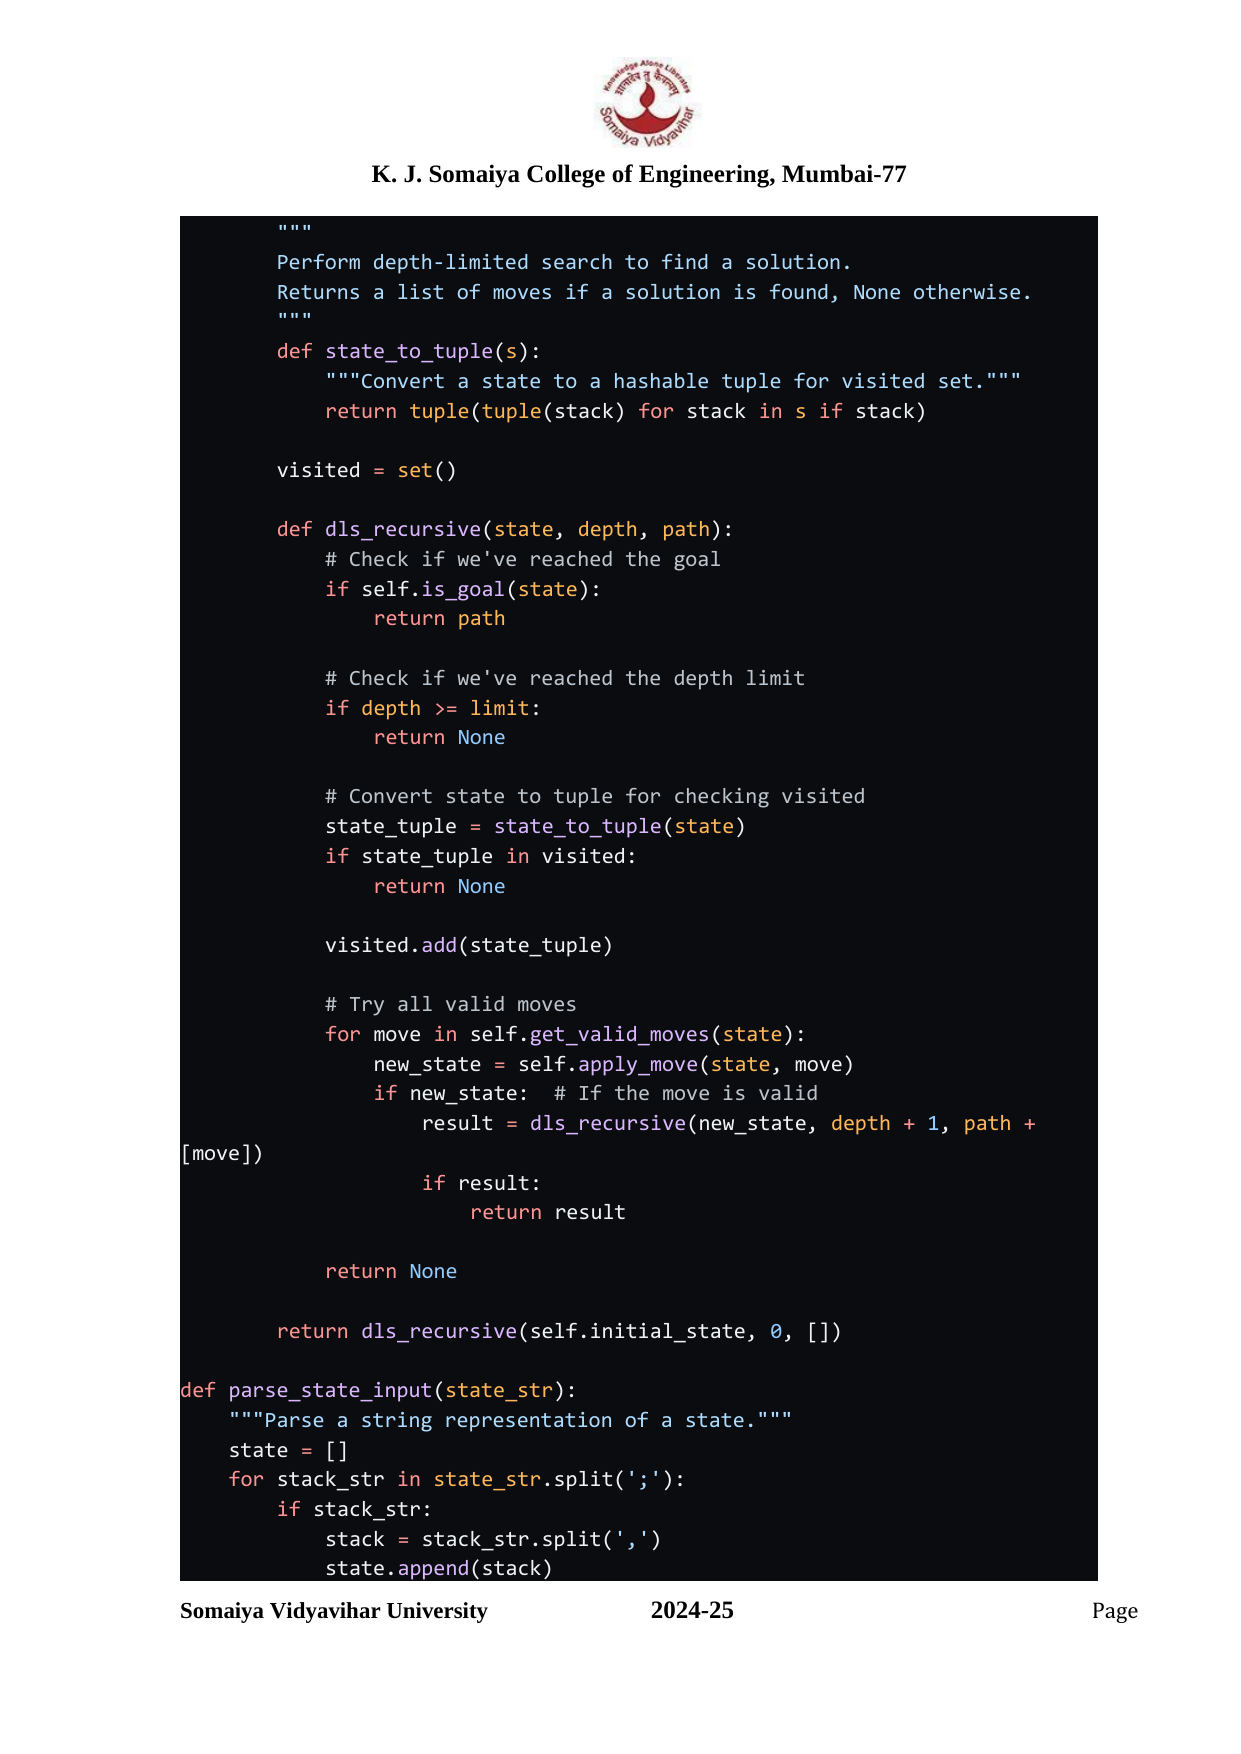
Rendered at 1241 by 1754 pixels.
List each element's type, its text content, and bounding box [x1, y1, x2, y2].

text return None [180, 869, 1098, 899]
text # Try all valid moves [180, 988, 1098, 1017]
text visited.add(state_tuple) [180, 928, 1098, 958]
text return path [180, 602, 1098, 631]
text """ [180, 216, 1098, 246]
text """Parse a string representation of a state.""" [180, 1403, 1098, 1433]
text if result: [180, 1166, 1098, 1196]
text if stack_str: [180, 1492, 1098, 1522]
text # Check if we've reached the depth limit [180, 661, 1098, 691]
text Returns a list of moves if a solution is found, None otherwise. [180, 275, 1098, 305]
text # Convert state to tuple for checking visited [180, 780, 1098, 809]
text result = dls_recursive(new_state, depth + 1, path + [move]) [180, 1106, 1098, 1166]
text """ [180, 305, 1098, 334]
text stack = stack_str.split(',') [180, 1522, 1098, 1552]
text return dls_recursive(self.initial_state, 0, []) [180, 1314, 1098, 1344]
text if state_tuple in visited: [180, 839, 1098, 869]
text return result [180, 1196, 1098, 1225]
text def parse_state_input(state_str): [180, 1374, 1098, 1403]
text return tuple(tuple(stack) for stack in s if stack) [180, 394, 1098, 424]
text new_state = self.apply_move(state, move) [180, 1047, 1098, 1077]
picture [593, 57, 703, 150]
text for move in self.get_valid_moves(state): [180, 1017, 1098, 1047]
text state = [] [180, 1433, 1098, 1463]
text """Convert a state to a hashable tuple for visited set.""" [180, 364, 1098, 394]
text for stack_str in state_str.split(';'): [180, 1463, 1098, 1492]
text return None [180, 721, 1098, 750]
text def dls_recursive(state, depth, path): [180, 513, 1098, 542]
text if new_state: # If the move is valid [180, 1077, 1098, 1106]
text state_tuple = state_to_tuple(state) [180, 809, 1098, 839]
text def state_to_tuple(s): [180, 334, 1098, 364]
text state.append(stack) [180, 1552, 1098, 1581]
text visited = set() [180, 453, 1098, 483]
text if self.is_goal(state): [180, 572, 1098, 602]
text # Check if we've reached the goal [180, 542, 1098, 572]
text if depth >= limit: [180, 691, 1098, 721]
text return None [180, 1255, 1098, 1284]
text Perform depth-limited search to find a solution. [180, 246, 1098, 275]
